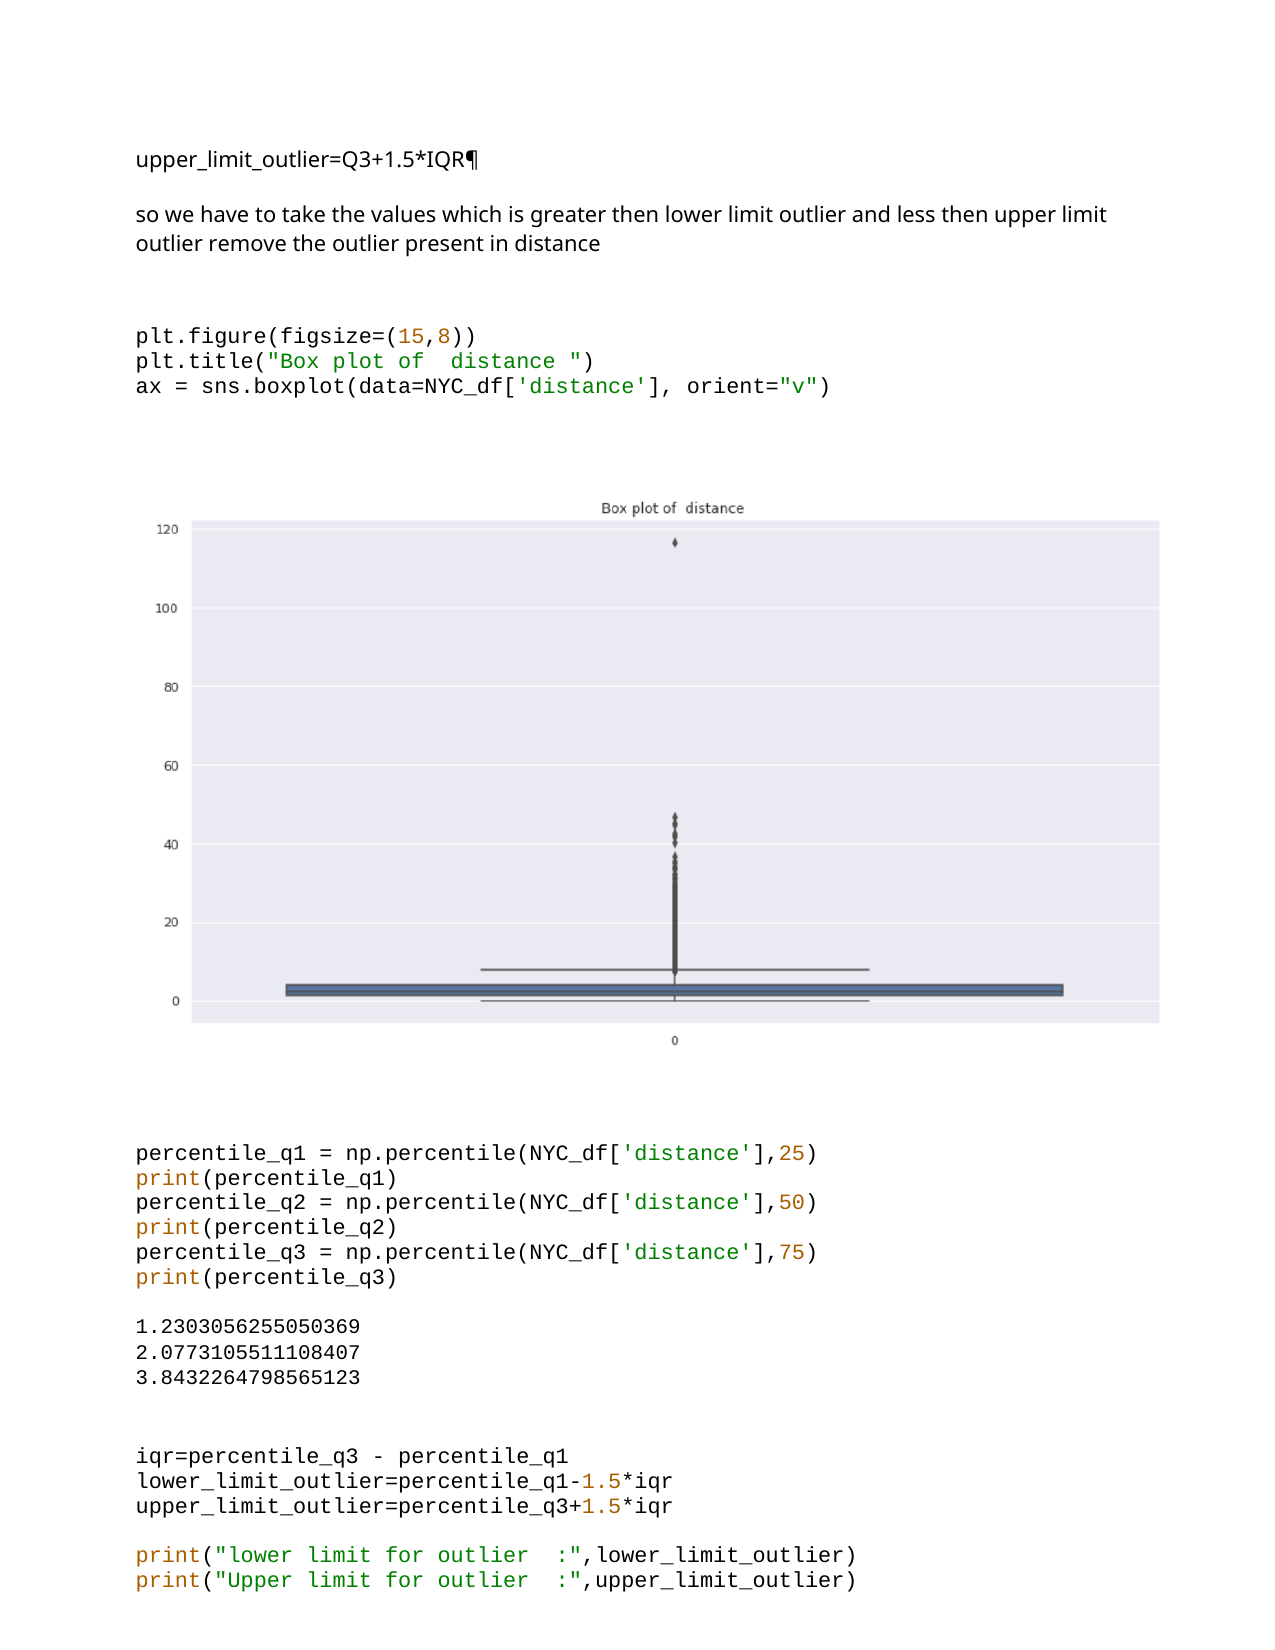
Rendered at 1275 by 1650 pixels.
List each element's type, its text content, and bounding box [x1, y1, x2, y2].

text ax = sns.boxplot(data=NYC_df['distance'], orient="v") [135, 375, 1137, 399]
text percentile_q3 = np.percentile(NYC_df['distance'],75) [135, 1241, 1137, 1266]
text percentile_q2 = np.percentile(NYC_df['distance'],50) [135, 1191, 1137, 1216]
text upper_limit_outlier=percentile_q3+1.5*iqr [135, 1495, 1137, 1520]
text print("lower limit for outlier :",lower_limit_outlier) [135, 1545, 1137, 1569]
text print(percentile_q2) [135, 1216, 1137, 1241]
picture [135, 495, 1166, 1064]
text 3.8432264798565123 [135, 1366, 1137, 1391]
text plt.title("Box plot of distance ") [135, 350, 1137, 375]
text lower_limit_outlier=percentile_q1-1.5*iqr [135, 1470, 1137, 1495]
text percentile_q1 = np.percentile(NYC_df['distance'],25) [135, 1142, 1137, 1167]
text print("Upper limit for outlier :",upper_limit_outlier) [135, 1569, 1137, 1594]
text so we have to take the values which is greater then lower limit outlier and less then upper limit outlier remove the outlier present in distance [135, 198, 1137, 258]
text plt.figure(figsize=(15,8)) [135, 325, 1137, 350]
text 1.2303056255050369 [135, 1315, 1137, 1340]
text iqr=percentile_q3 - percentile_q1 [135, 1446, 1137, 1470]
text 2.0773105511108407 [135, 1340, 1137, 1366]
text print(percentile_q3) [135, 1266, 1137, 1291]
text print(percentile_q1) [135, 1167, 1137, 1191]
text upper_limit_outlier=Q3+1.5*IQR¶ [135, 144, 1137, 173]
